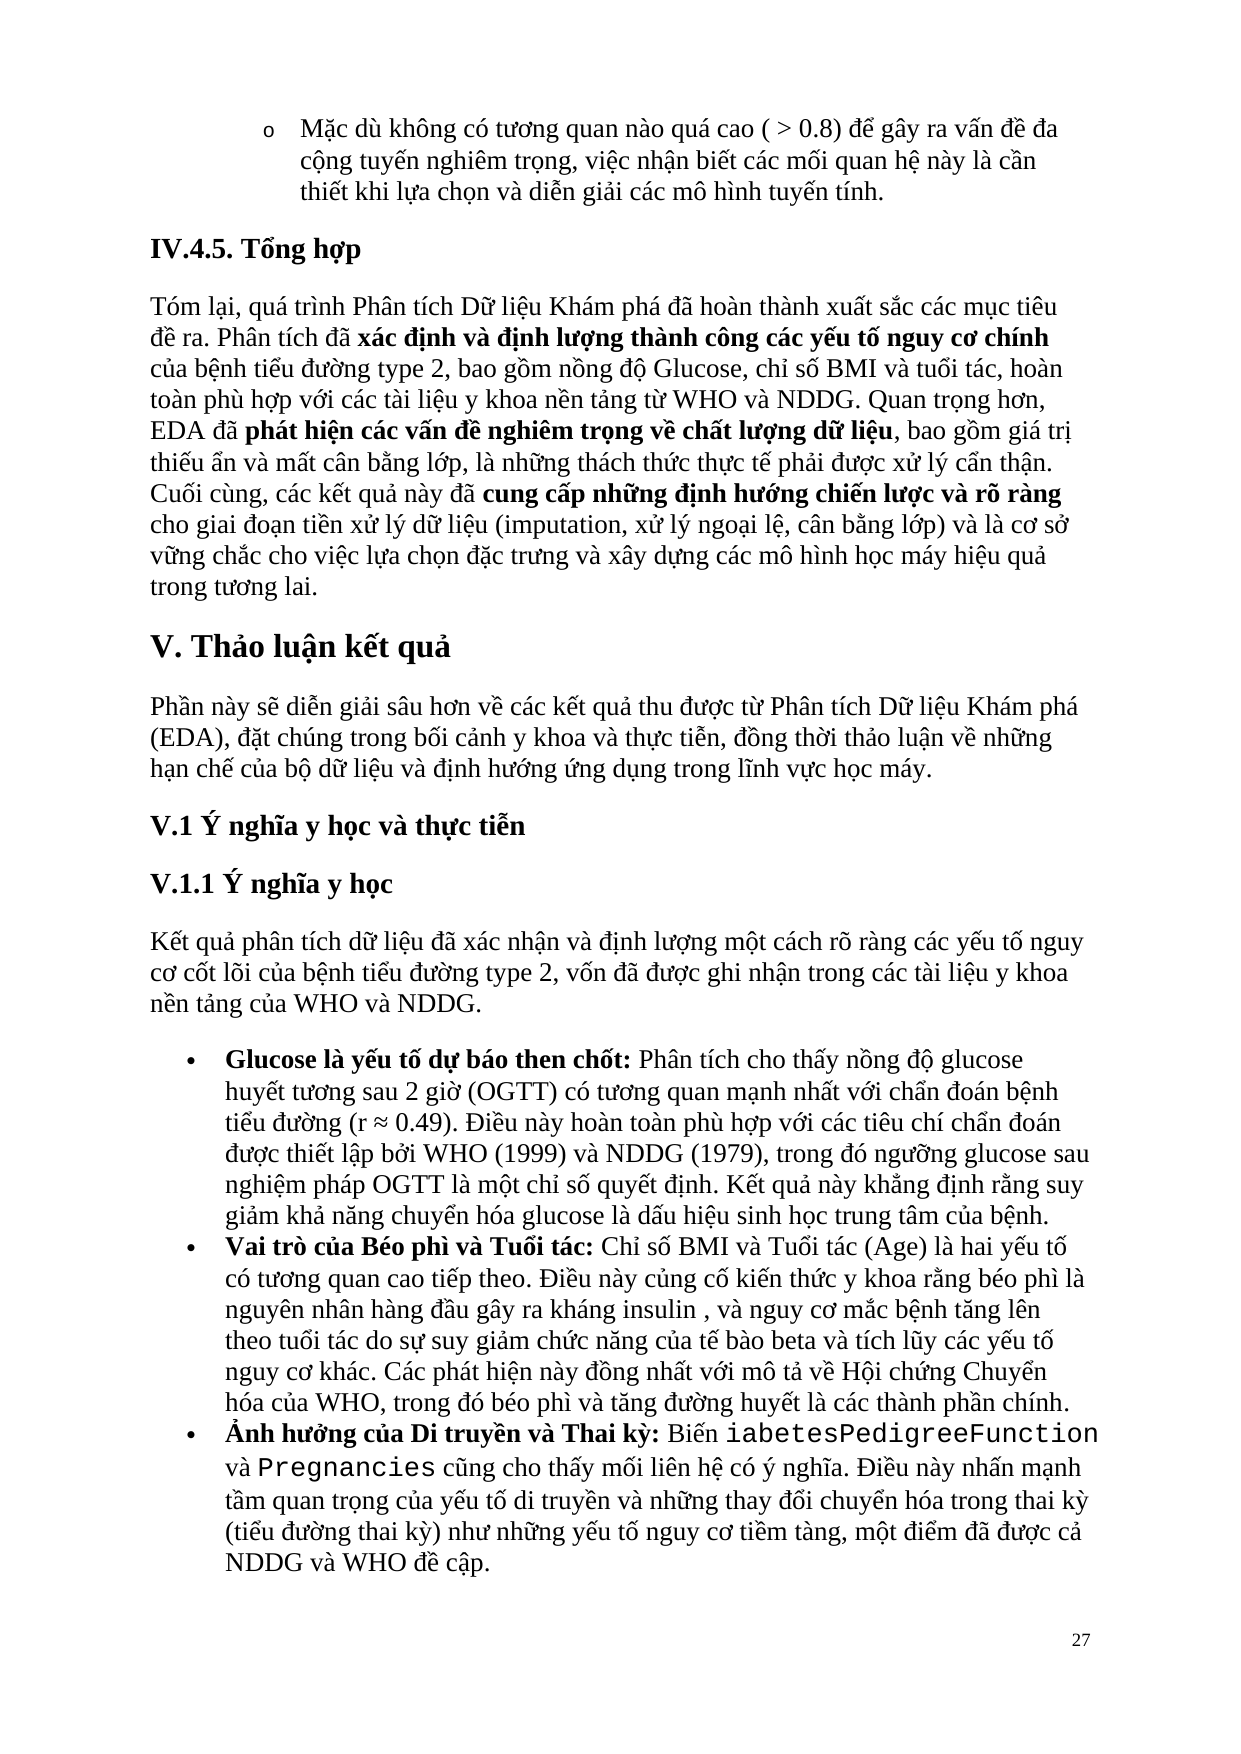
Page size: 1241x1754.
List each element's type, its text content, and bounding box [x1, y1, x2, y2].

list Glucose là yếu tố dự báo then chốt: Phân tích cho thấy nồng độ glucose huyết tương sau 2 giờ (OGTT) có tương quan mạnh nhất với chẩn đoán bệnh tiểu đường (r ≈ 0.49). Điều này hoàn toàn phù hợp với các tiêu chí chẩn đoán được thiết lập bởi WHO (1999) và NDDG (1979), trong đó ngưỡng glucose sau nghiệm pháp OGTT là một chỉ số quyết định. Kết quả này khẳng định rằng suy giảm khả năng chuyển hóa glucose là dấu hiệu sinh học trung tâm của bệnh. [187, 1044, 1090, 1231]
list Ảnh hưởng của Di truyền và Thai kỳ: Biến iabetesPedigreeFunction và Pregnancies cũng cho thấy mối liên hệ có ý nghĩa. Điều này nhấn mạnh tầm quan trọng của yếu tố di truyền và những thay đổi chuyển hóa trong thai kỳ (tiểu đường thai kỳ) như những yếu tố nguy cơ tiềm tàng, một điểm đã được cả NDDG và WHO đề cập. [187, 1417, 1106, 1578]
subtitle IV.4.5. Tổng hợp [150, 231, 1090, 265]
text Phần này sẽ diễn giải sâu hơn về các kết quả thu được từ Phân tích Dữ liệu Khám phá (EDA), đặt chúng trong bối cảnh y khoa và thực tiễn, đồng thời thảo luận về những hạn chế của bộ dữ liệu và định hướng ứng dụng trong lĩnh vực học máy. [150, 690, 1090, 783]
subtitle V.1.1 Ý nghĩa y học [150, 867, 1090, 900]
list Mặc dù không có tương quan nào quá cao ( > 0.8) để gây ra vấn đề đa cộng tuyến nghiêm trọng, việc nhận biết các mối quan hệ này là cần thiết khi lựa chọn và diễn giải các mô hình tuyến tính. [262, 112, 1090, 206]
subtitle V. Thảo luận kết quả [150, 626, 1090, 665]
list Vai trò của Béo phì và Tuổi tác: Chỉ số BMI và Tuổi tác (Age) là hai yếu tố có tương quan cao tiếp theo. Điều này củng cố kiến thức y khoa rằng béo phì là nguyên nhân hàng đầu gây ra kháng insulin , và nguy cơ mắc bệnh tăng lên theo tuổi tác do sự suy giảm chức năng của tế bào beta và tích lũy các yếu tố nguy cơ khác. Các phát hiện này đồng nhất với mô tả về Hội chứng Chuyển hóa của WHO, trong đó béo phì và tăng đường huyết là các thành phần chính. [187, 1231, 1090, 1417]
text Tóm lại, quá trình Phân tích Dữ liệu Khám phá đã hoàn thành xuất sắc các mục tiêu đề ra. Phân tích đã xác định và định lượng thành công các yếu tố nguy cơ chính của bệnh tiểu đường type 2, bao gồm nồng độ Glucose, chỉ số BMI và tuổi tác, hoàn toàn phù hợp với các tài liệu y khoa nền tảng từ WHO và NDDG. Quan trọng hơn, EDA đã phát hiện các vấn đề nghiêm trọng về chất lượng dữ liệu, bao gồm giá trị thiếu ẩn và mất cân bằng lớp, là những thách thức thực tế phải được xử lý cẩn thận. Cuối cùng, các kết quả này đã cung cấp những định hướng chiến lược và rõ ràng cho giai đoạn tiền xử lý dữ liệu (imputation, xử lý ngoại lệ, cân bằng lớp) và là cơ sở vững chắc cho việc lựa chọn đặc trưng và xây dựng các mô hình học máy hiệu quả trong tương lai. [150, 290, 1090, 601]
text Kết quả phân tích dữ liệu đã xác nhận và định lượng một cách rõ ràng các yếu tố nguy cơ cốt lõi của bệnh tiểu đường type 2, vốn đã được ghi nhận trong các tài liệu y khoa nền tảng của WHO và NDDG. [150, 925, 1090, 1019]
subtitle V.1 Ý nghĩa y học và thực tiễn [150, 808, 1090, 842]
